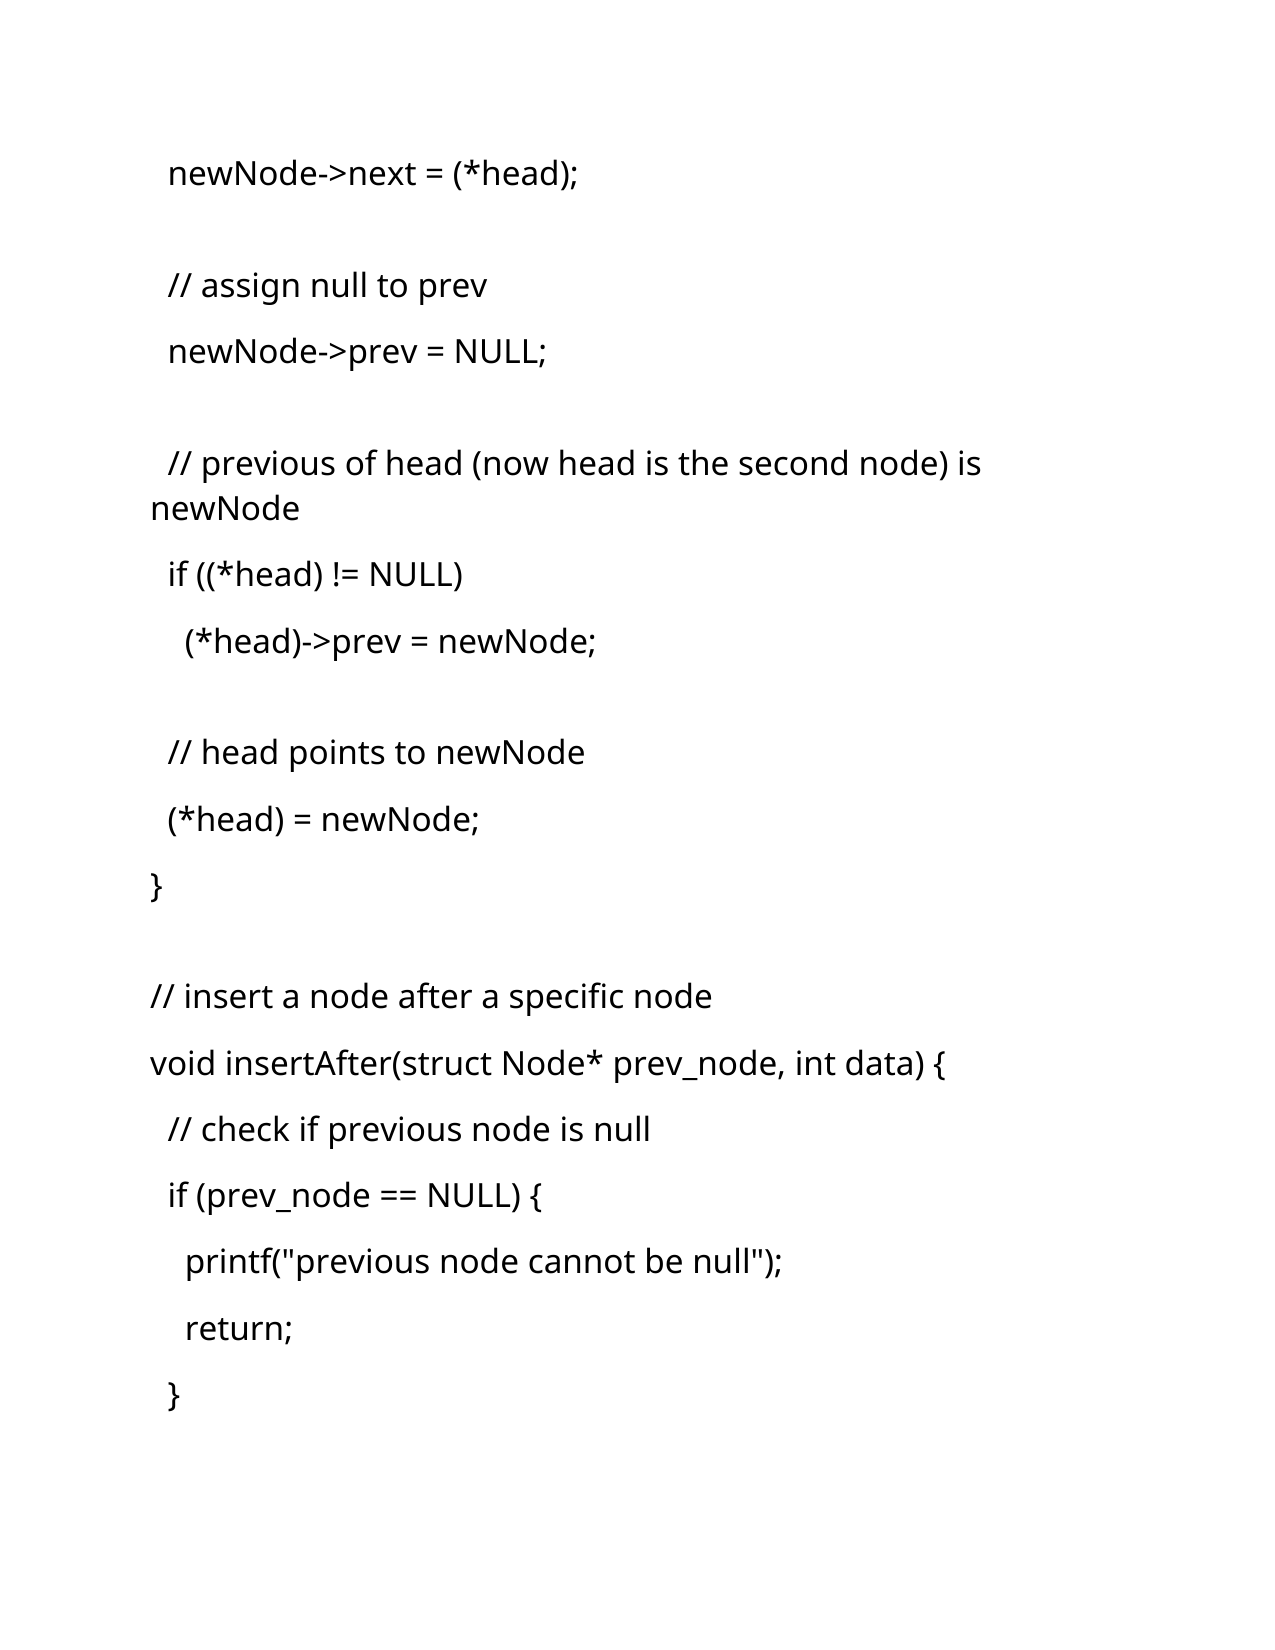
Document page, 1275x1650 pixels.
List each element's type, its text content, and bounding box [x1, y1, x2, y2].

text printf("previous node cannot be null"); [150, 1238, 1125, 1284]
text } [150, 1371, 1125, 1416]
text // head points to newNode [150, 729, 1125, 774]
text // check if previous node is null [150, 1106, 1125, 1151]
text // previous of head (now head is the second node) is newNode [150, 439, 1125, 530]
text newNode->next = (*head); [150, 150, 1125, 195]
text void insertAfter(struct Node* prev_node, int data) { [150, 1039, 1125, 1085]
text // assign null to prev [150, 262, 1125, 307]
text if ((*head) != NULL) [150, 551, 1125, 597]
text newNode->prev = NULL; [150, 328, 1125, 373]
text if (prev_node == NULL) { [150, 1172, 1125, 1217]
text (*head)->prev = newNode; [150, 617, 1125, 663]
text (*head) = newNode; [150, 795, 1125, 841]
text } [150, 862, 1125, 907]
text return; [150, 1304, 1125, 1350]
text // insert a node after a specific node [150, 973, 1125, 1019]
